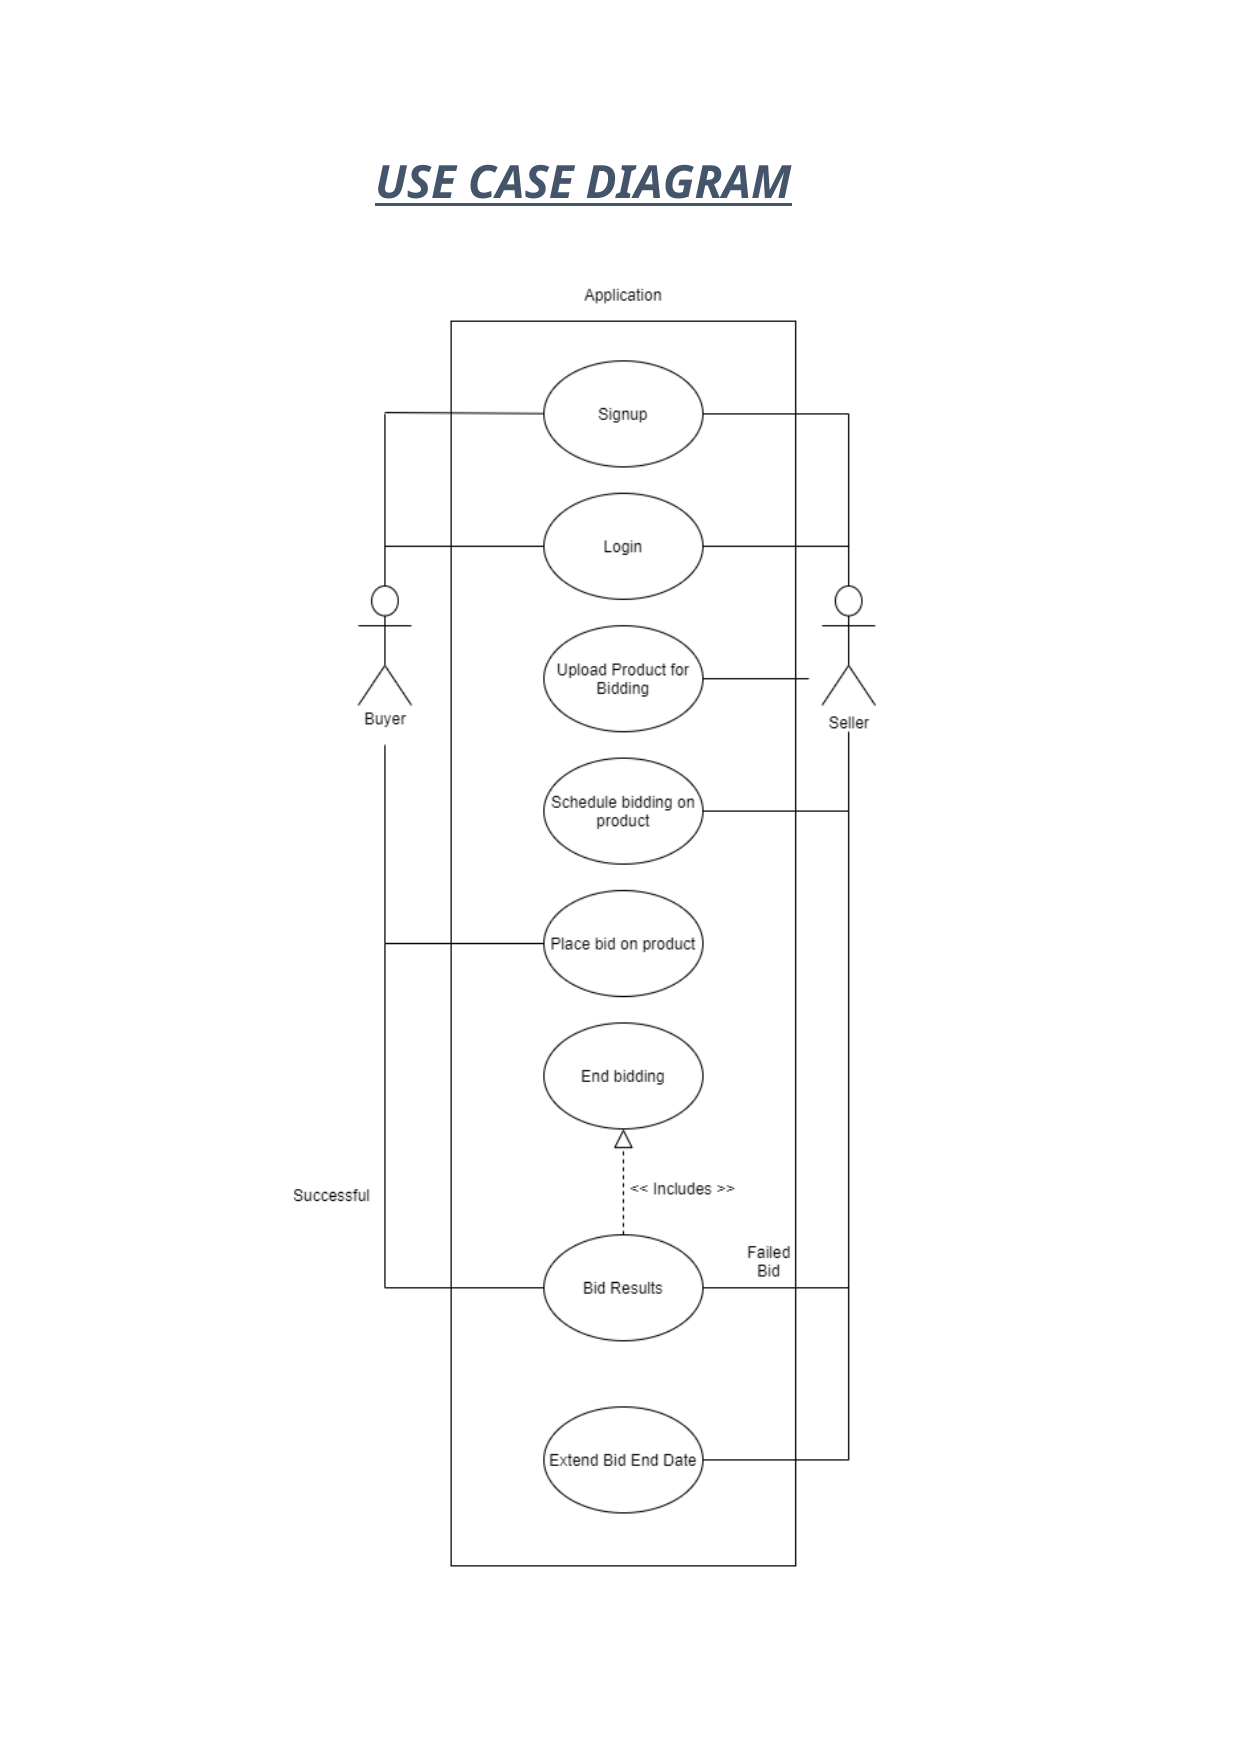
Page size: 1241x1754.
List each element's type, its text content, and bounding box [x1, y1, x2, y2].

text USE CASE DIAGRAM [187, 150, 1090, 212]
picture [293, 281, 876, 1568]
